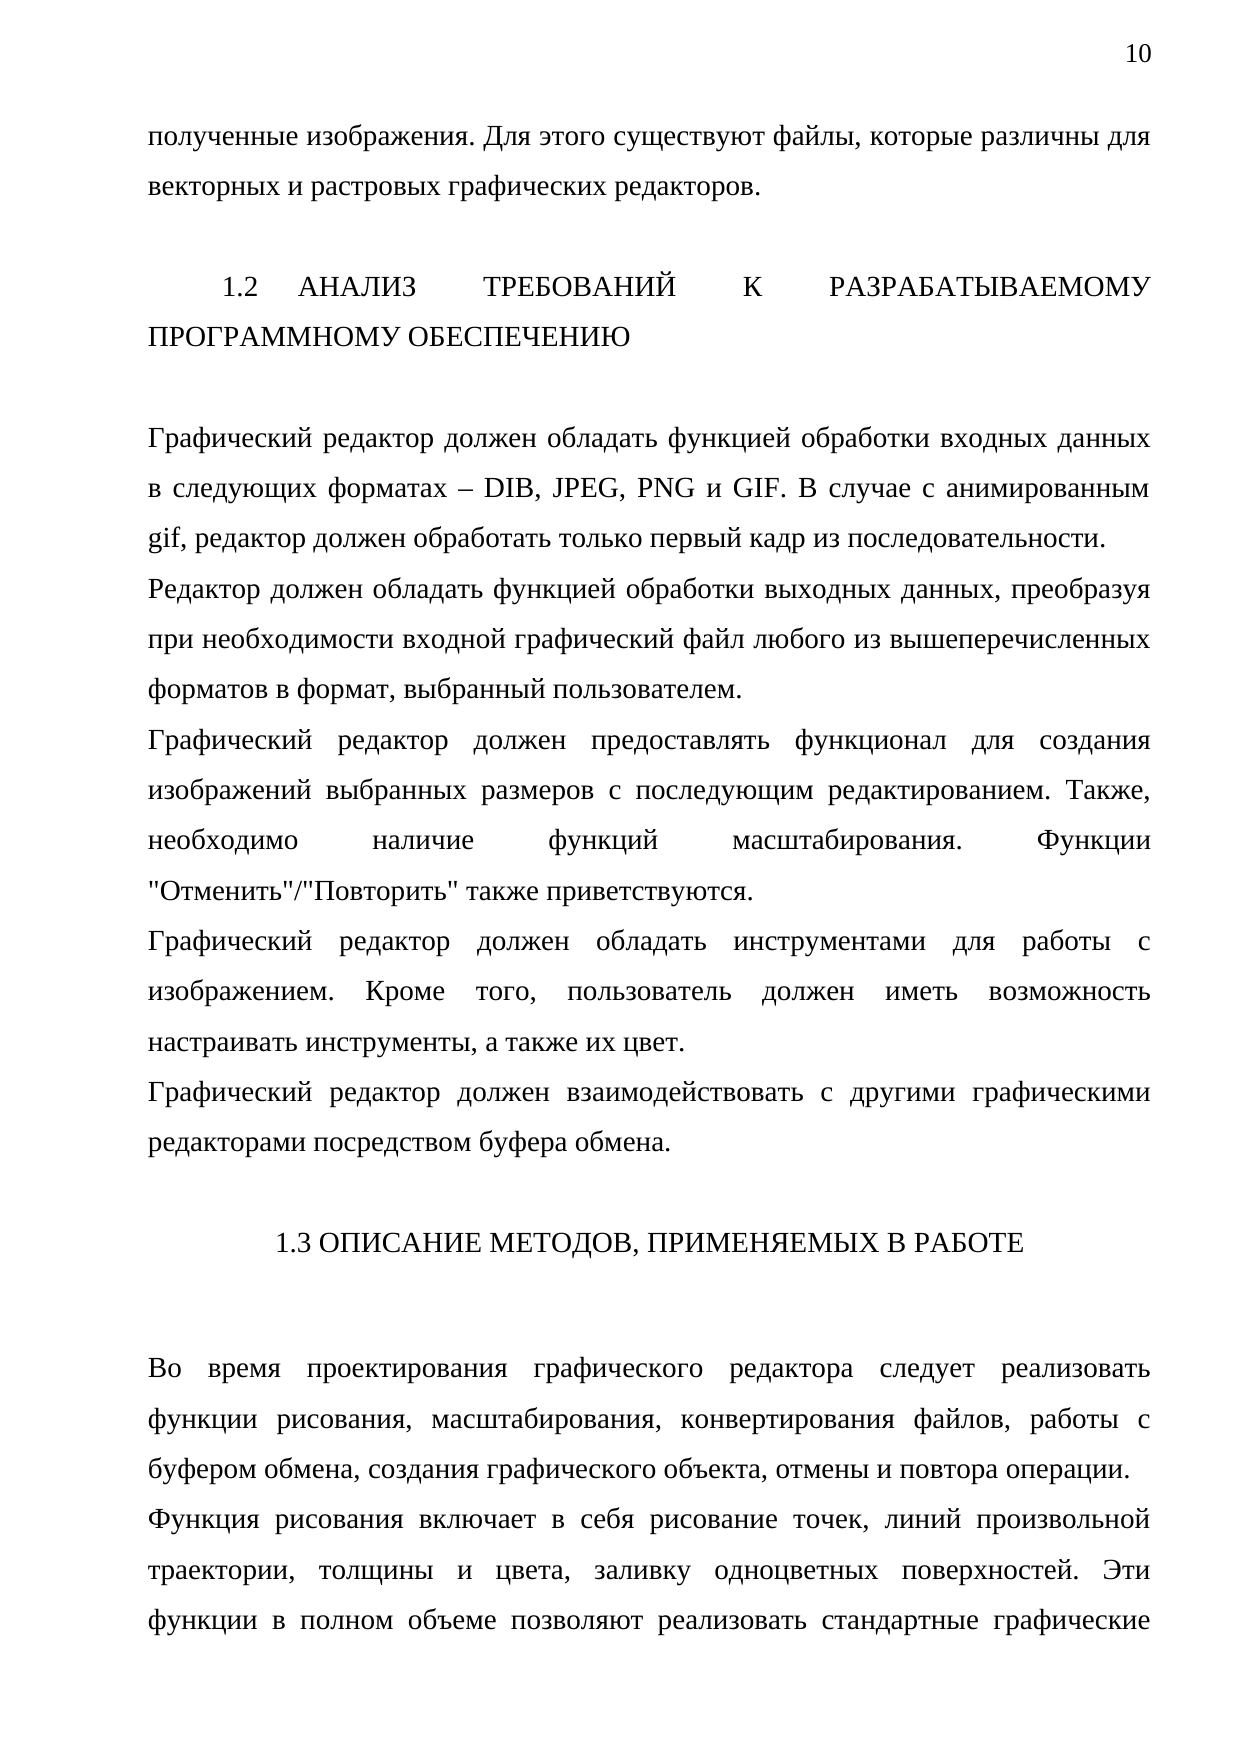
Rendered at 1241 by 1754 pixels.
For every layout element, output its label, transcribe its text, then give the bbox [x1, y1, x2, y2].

text Во время проектирования графического редактора следует реализовать функции рисования, масштабирования, конвертирования файлов, работы с буфером обмена, создания графического объекта, отмены и повтора операции. [148, 1351, 1152, 1485]
text Графический редактор должен предоставлять функционал для создания изображений выбранных размеров с последующим редактированием. Также, необходимо наличие функций масштабирования. Функции "Отменить"/"Повторить" также приветствуются. [148, 722, 1152, 906]
text Графический редактор должен обладать инструментами для работы с изображением. Кроме того, пользователь должен иметь возможность настраивать инструменты, а также их цвет. [148, 923, 1152, 1057]
text Графический редактор должен взаимодействовать с другими графическими редакторами посредством буфера обмена. [148, 1074, 1152, 1158]
subtitle 1.3 Описание методов, применяемых в работе [148, 1225, 1152, 1258]
subtitle Анализ требований к разрабатываемому программному обеспечению [148, 269, 1152, 353]
text Графический редактор должен обладать функцией обработки входных данных в следующих форматах – DIB, JPEG, PNG и GIF. В случае с анимированным gif, редактор должен обработать только первый кадр из последовательности. [148, 420, 1152, 554]
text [148, 1502, 1152, 1636]
text Редактор должен обладать функцией обработки выходных данных, преобразуя при необходимости входной графический файл любого из вышеперечисленных форматов в формат, выбранный пользователем. [148, 571, 1152, 705]
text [148, 118, 1152, 202]
